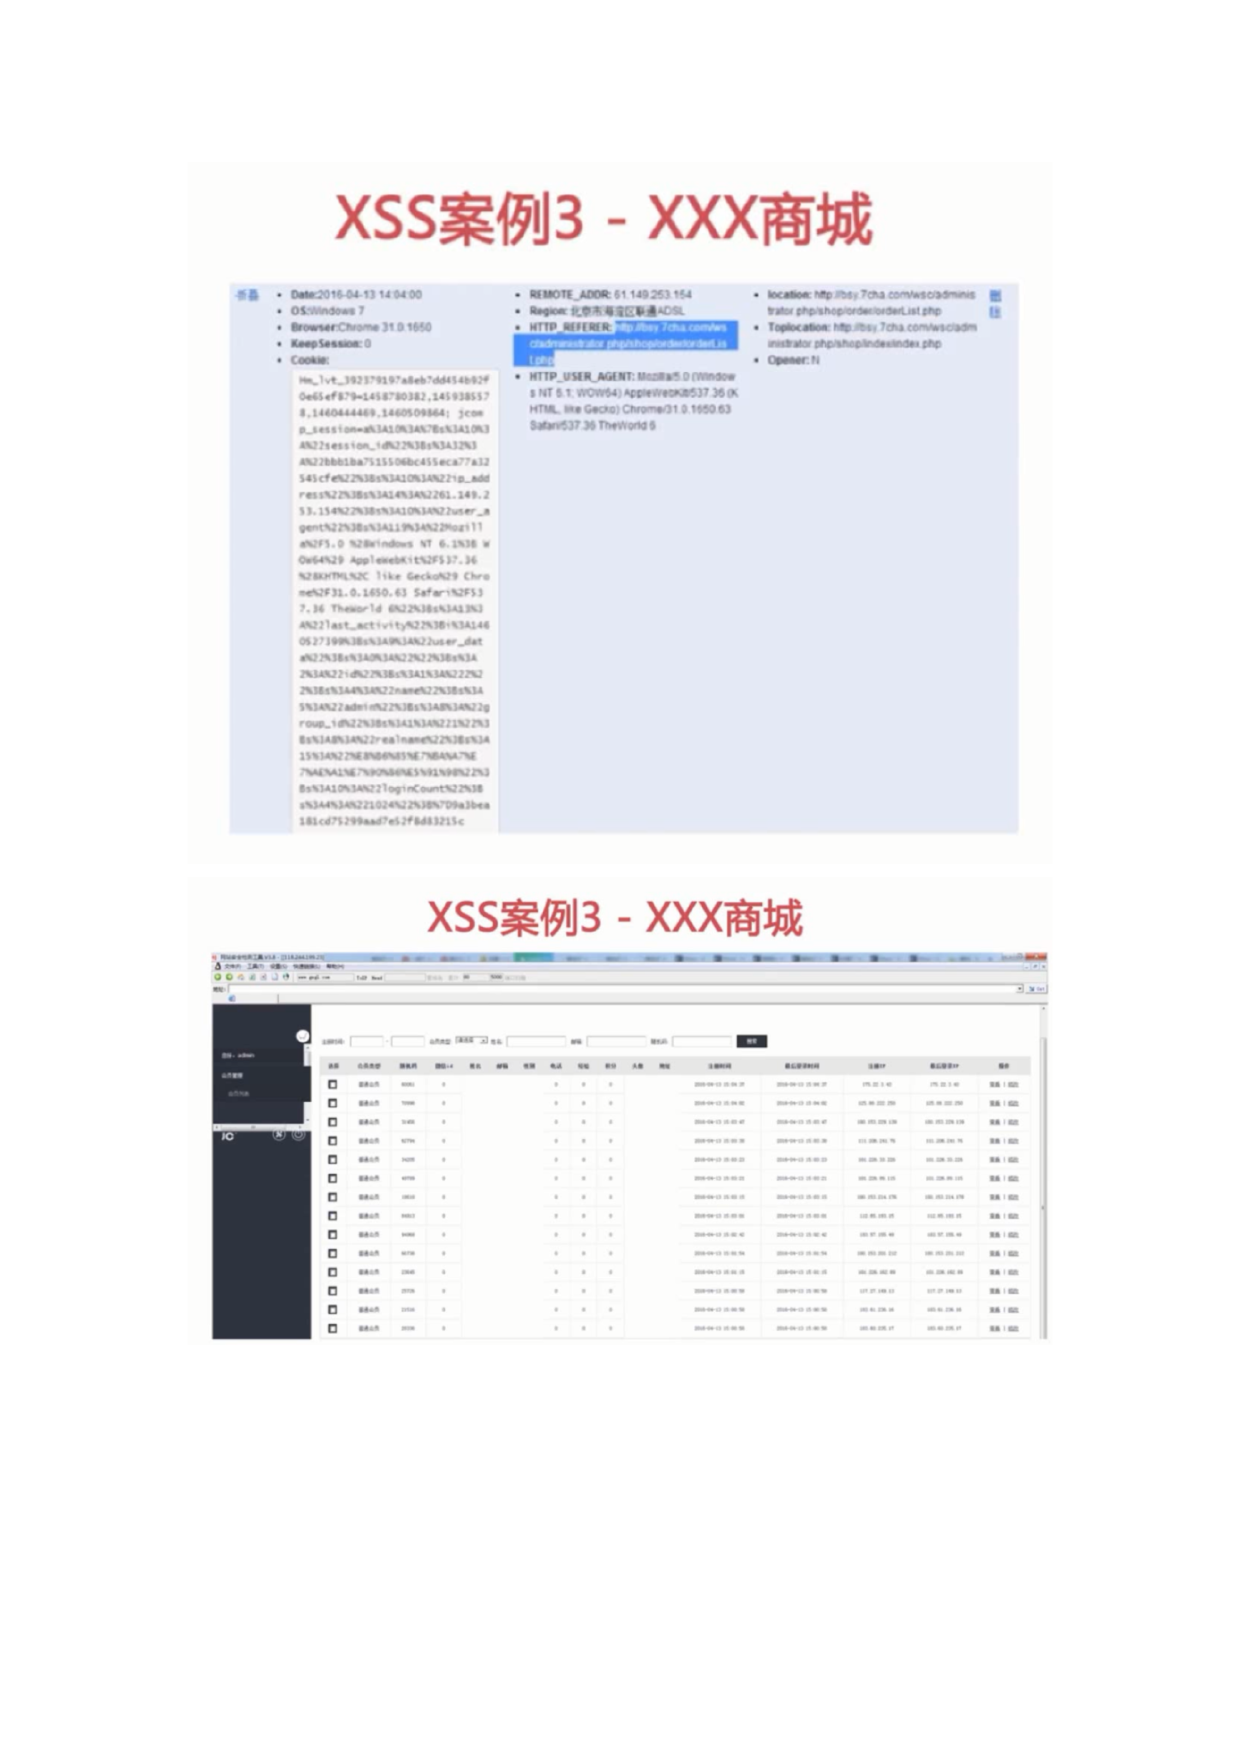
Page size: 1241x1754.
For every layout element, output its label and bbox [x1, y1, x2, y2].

picture [187, 162, 1053, 864]
picture [187, 877, 1053, 1345]
